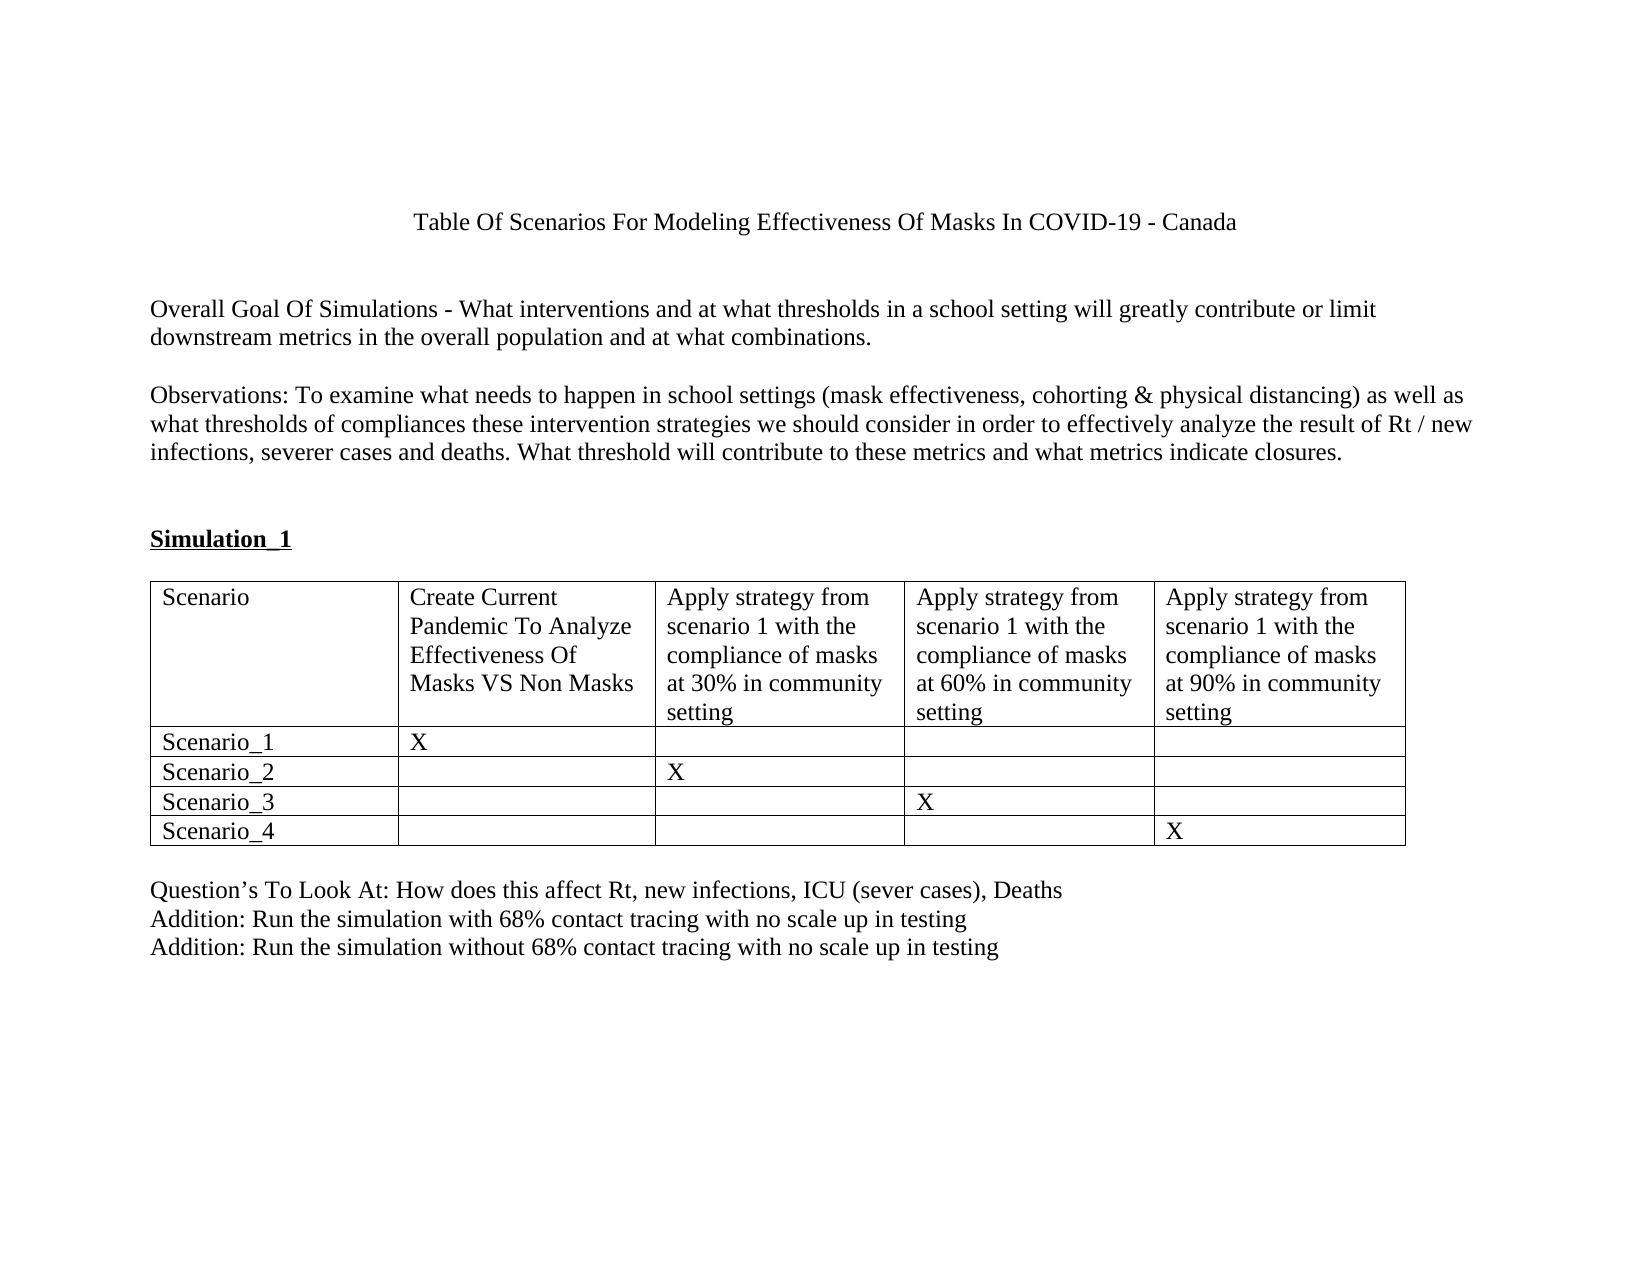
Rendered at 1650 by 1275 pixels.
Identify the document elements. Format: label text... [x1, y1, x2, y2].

table_cell [399, 787, 655, 815]
table_cell X [399, 727, 655, 756]
table_cell [656, 787, 904, 815]
table_header Scenario [151, 582, 398, 726]
table_cell Scenario_4 [151, 816, 398, 845]
table_cell [905, 816, 1154, 845]
table_cell X [656, 757, 904, 786]
table_cell [1155, 757, 1405, 786]
table_cell [1155, 787, 1405, 815]
table_cell X [1155, 816, 1405, 845]
text Simulation_1 [150, 524, 1500, 552]
table_cell X [905, 787, 1154, 815]
table_cell Scenario_3 [151, 787, 398, 815]
table_cell Scenario_2 [151, 757, 398, 786]
table_header Create Current Pandemic To Analyze Effectiveness Of Masks VS Non Masks [399, 582, 655, 726]
text Overall Goal Of Simulations - What interventions and at what thresholds in a school setting will greatly contribute or limit downstream metrics in the overall population and at what combinations. Observations: To examine what needs to happen in school settings (mask effectiveness, cohorting & physical distancing) as well as what thresholds of compliances these intervention strategies we should consider in order to effectively analyze the result of Rt / new infections, severer cases and deaths. What threshold will contribute to these metrics and what metrics indicate closures. [150, 294, 1500, 495]
table_cell [1155, 727, 1405, 756]
table_header Apply strategy from scenario 1 with the compliance of masks at 30% in community setting [656, 582, 904, 726]
table_cell [399, 816, 655, 845]
table_cell [656, 816, 904, 845]
table_header Apply strategy from scenario 1 with the compliance of masks at 90% in community setting [1155, 582, 1405, 726]
text Table Of Scenarios For Modeling Effectiveness Of Masks In COVID-19 - Canada [150, 207, 1500, 236]
table_cell [905, 757, 1154, 786]
table_header Apply strategy from scenario 1 with the compliance of masks at 60% in community setting [905, 582, 1154, 726]
table_cell [905, 727, 1154, 756]
table_cell [656, 727, 904, 756]
table_cell Scenario_1 [151, 727, 398, 756]
text Question’s To Look At: How does this affect Rt, new infections, ICU (sever cases), Deaths Addition: Run the simulation with 68% contact tracing with no scale up in testing Addition: Run the simulation without 68% contact tracing with no scale up in testing [150, 846, 1500, 1019]
table_cell [399, 757, 655, 786]
